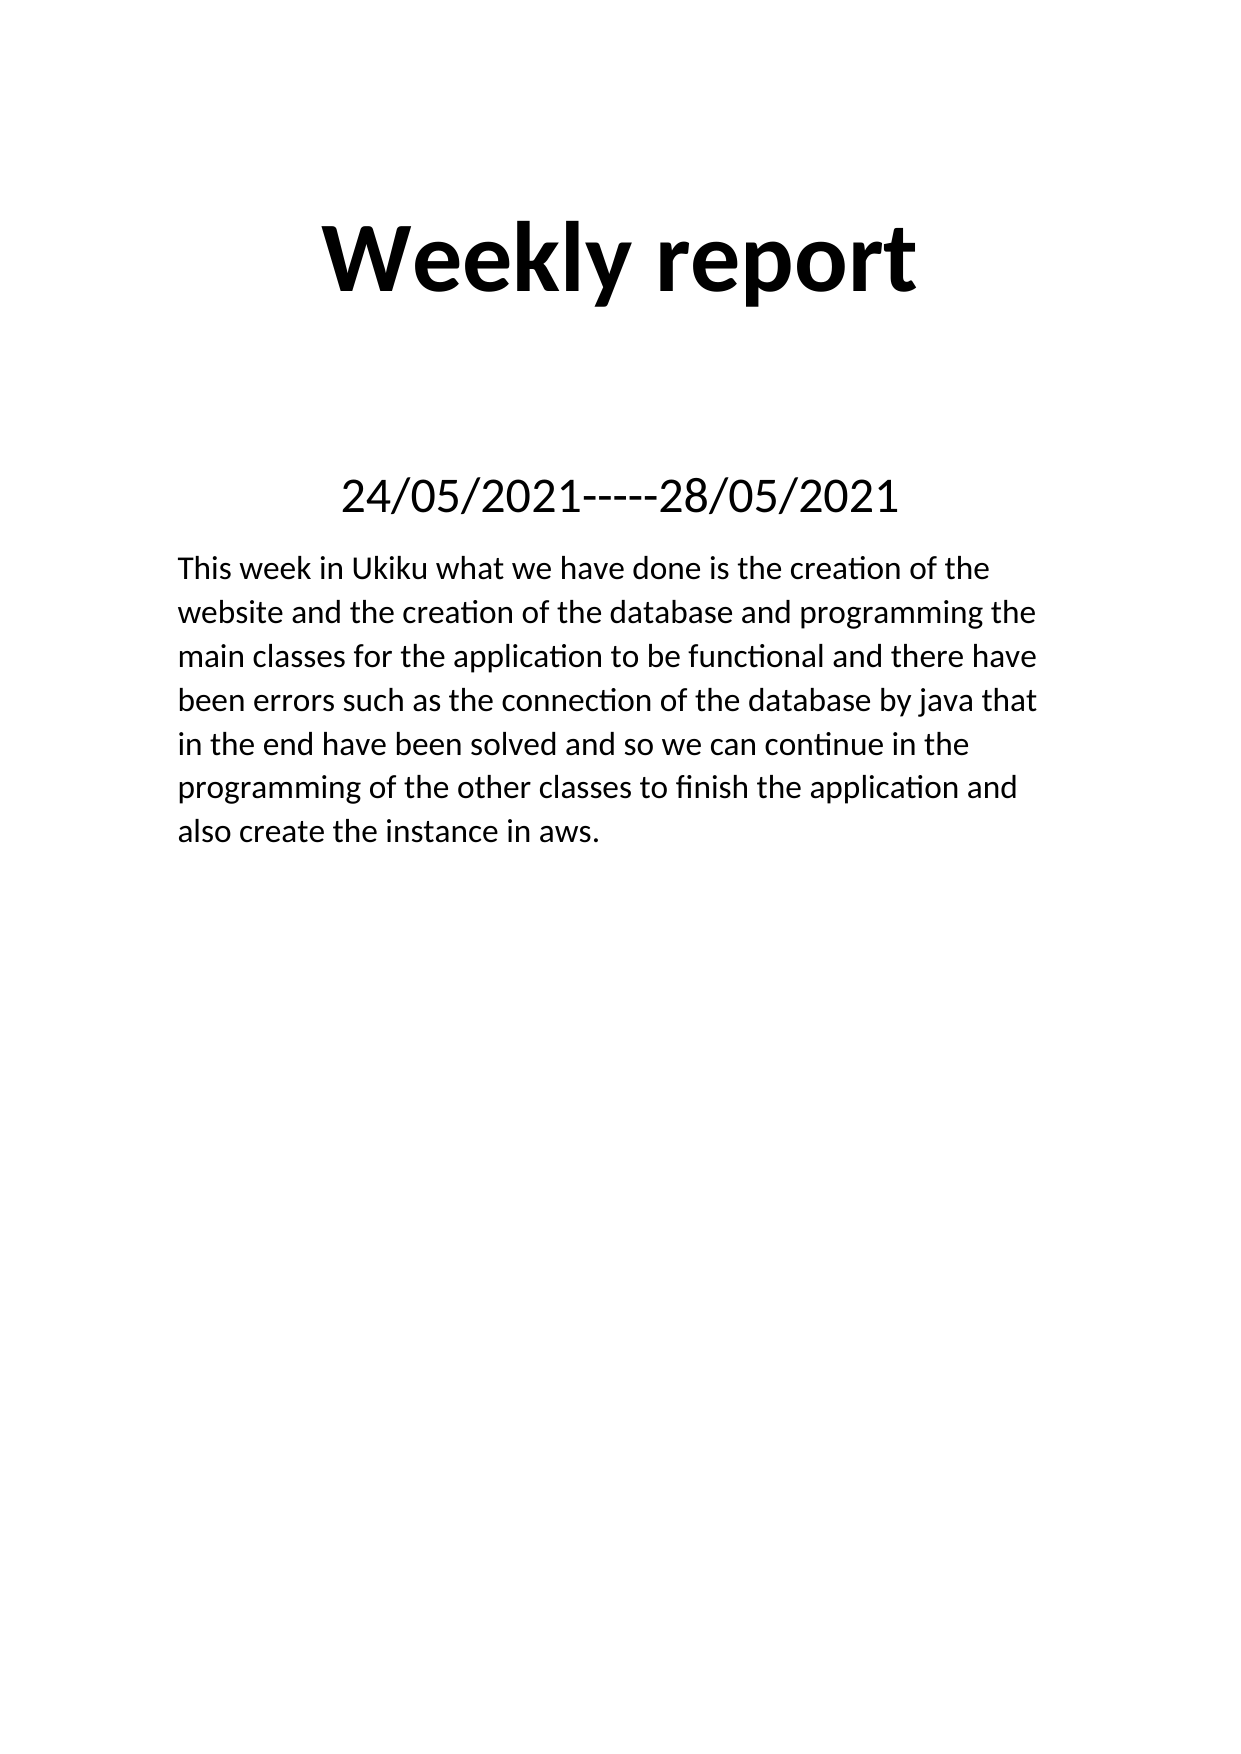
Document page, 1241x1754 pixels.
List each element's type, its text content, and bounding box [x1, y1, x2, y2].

text 24/05/2021-----28/05/2021 [177, 464, 1063, 525]
text Weekly report [177, 194, 1063, 317]
text This week in Ukiku what we have done is the creation of the website and the creation of the database and programming the main classes for the application to be functional and there have been errors such as the connection of the database by java that in the end have been solved and so we can continue in the programming of the other classes to finish the application and also create the instance in aws. [177, 547, 1063, 851]
